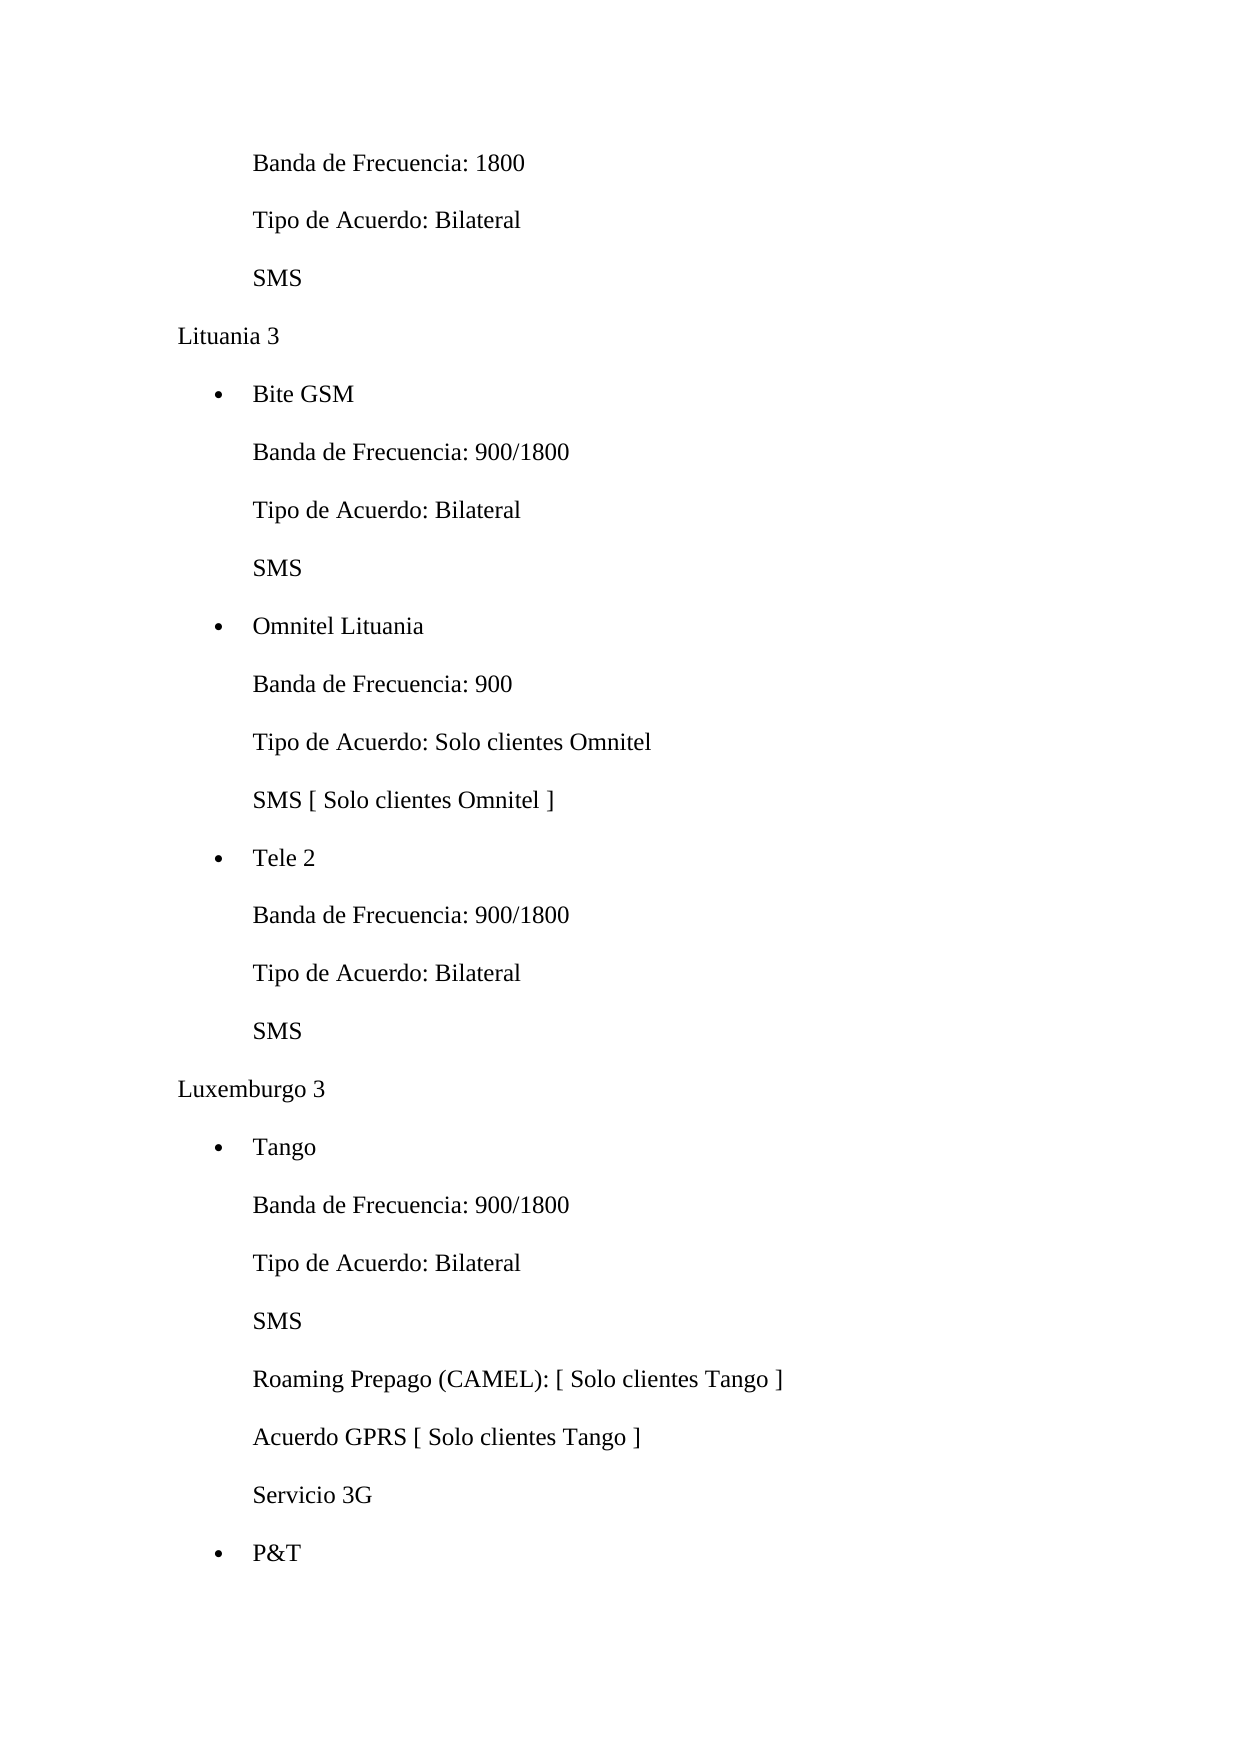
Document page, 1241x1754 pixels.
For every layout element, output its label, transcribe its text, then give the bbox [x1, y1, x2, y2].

list Omnitel Lituania [215, 611, 1063, 640]
text Lituania 3 [177, 321, 1063, 350]
list P&T [215, 1538, 1063, 1566]
text Tipo de Acuerdo: Bilateral [252, 495, 1063, 524]
text SMS [252, 1016, 1063, 1045]
text Banda de Frecuencia: 900/1800 [252, 437, 1063, 466]
text Banda de Frecuencia: 900 [252, 669, 1063, 698]
text SMS [252, 263, 1063, 292]
text Tipo de Acuerdo: Bilateral [252, 206, 1063, 234]
text Acuerdo GPRS [ Solo clientes Tango ] [252, 1422, 1063, 1451]
text Roaming Prepago (CAMEL): [ Solo clientes Tango ] [252, 1364, 1063, 1393]
list Tele 2 [215, 843, 1063, 871]
list Bite GSM [215, 379, 1063, 408]
text Tipo de Acuerdo: Solo clientes Omnitel [252, 727, 1063, 756]
text Banda de Frecuencia: 900/1800 [252, 1190, 1063, 1219]
text Banda de Frecuencia: 1800 [252, 148, 1063, 176]
text SMS [252, 1306, 1063, 1335]
list Tango [215, 1132, 1063, 1161]
text Banda de Frecuencia: 900/1800 [252, 901, 1063, 929]
text SMS [252, 553, 1063, 582]
text Servicio 3G [252, 1480, 1063, 1508]
text Luxemburgo 3 [177, 1074, 1063, 1103]
text Tipo de Acuerdo: Bilateral [252, 958, 1063, 987]
text Tipo de Acuerdo: Bilateral [252, 1248, 1063, 1277]
text SMS [ Solo clientes Omnitel ] [252, 785, 1063, 813]
